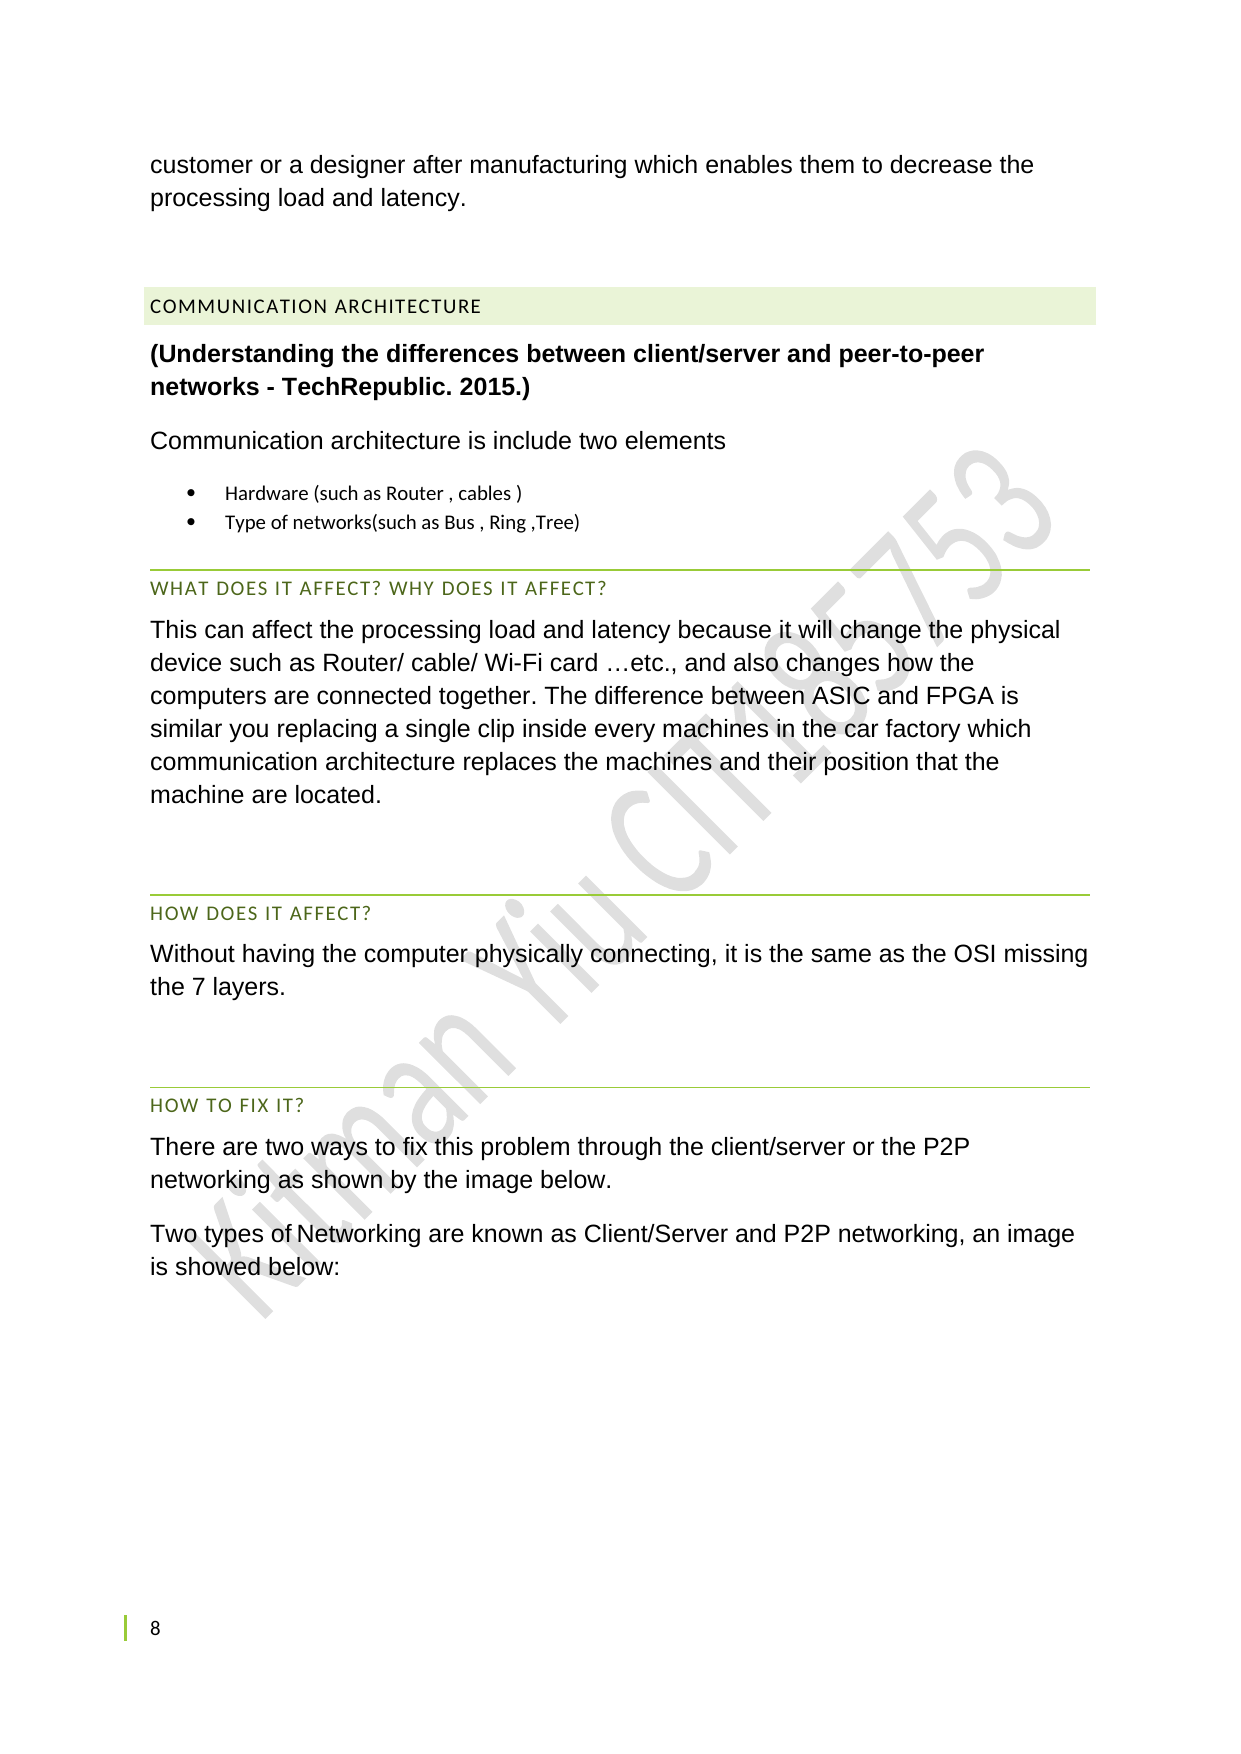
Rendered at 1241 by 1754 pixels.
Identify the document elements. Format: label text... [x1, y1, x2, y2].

text Communication architecture is include two elements [150, 426, 1090, 454]
subtitle How does it affect? [150, 896, 1090, 925]
text Two types of Networking are known as Client/Server and P2P networking, an image is showed below: [150, 1219, 1090, 1281]
text This can affect the processing load and latency because it will change the physical device such as Router/ cable/ Wi-Fi card …etc., and also changes how the computers are connected together. The difference between ASIC and FPGA is similar you replacing a single clip inside every machines in the car factory which communication architecture replaces the machines and their position that the machine are located. [150, 614, 1090, 808]
subtitle Communication Architecture [150, 293, 1090, 318]
list Hardware (such as Router , cables ) [187, 480, 1090, 505]
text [150, 150, 1090, 212]
list Type of networks(such as Bus , Ring ,Tree) [187, 509, 1090, 534]
subtitle How to fix it? [150, 1088, 1090, 1118]
text (Understanding the differences between client/server and peer-to-peer networks - TechRepublic. 2015.) [150, 339, 1090, 401]
text Without having the computer physically connecting, it is the same as the OSI missing the 7 layers. [150, 939, 1090, 1001]
subtitle What does it affect? Why does it affect? [150, 571, 1090, 600]
text There are two ways to fix this problem through the client/server or the P2P networking as shown by the image below. [150, 1132, 1090, 1194]
